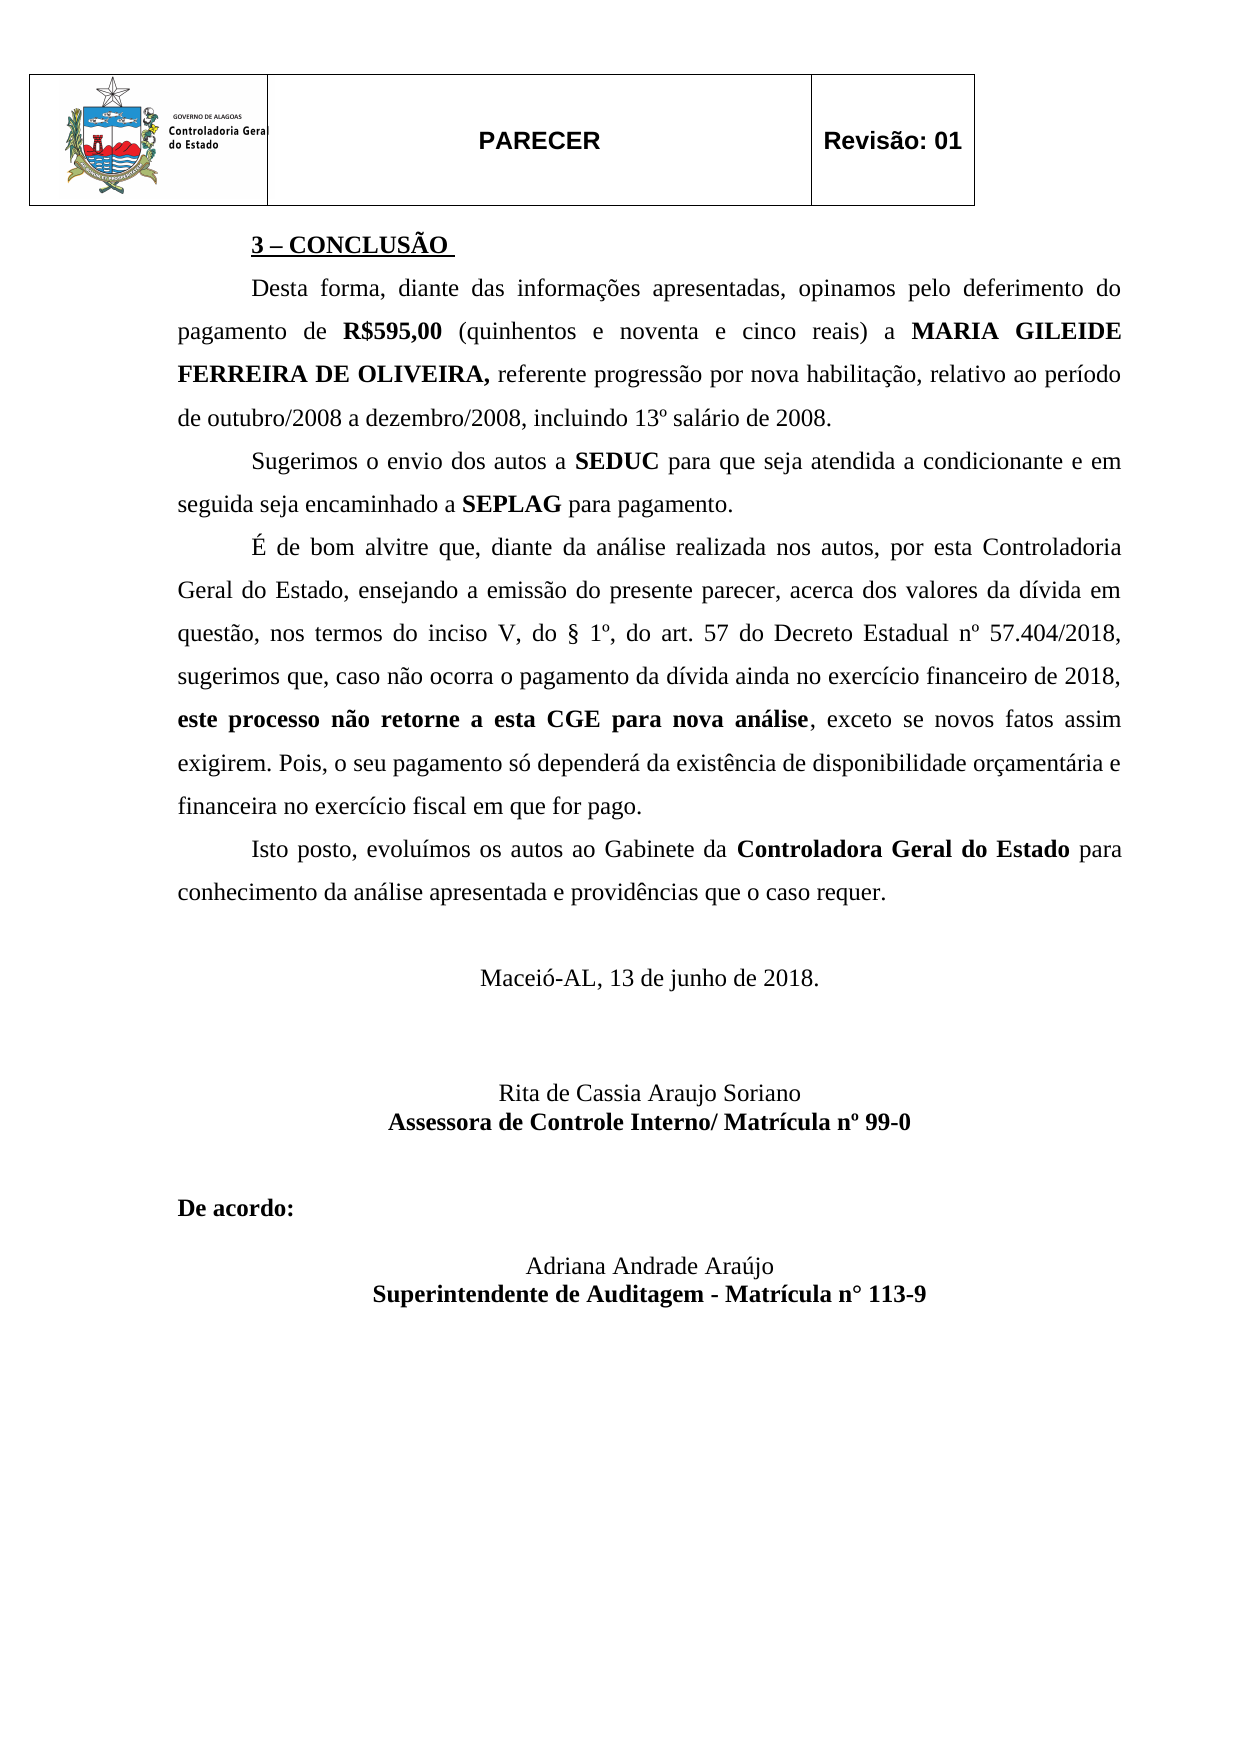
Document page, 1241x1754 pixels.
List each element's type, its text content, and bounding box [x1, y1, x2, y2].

text Rita de Cassia Araujo Soriano [177, 1078, 1122, 1107]
text Desta forma, diante das informações apresentadas, opinamos pelo deferimento do pagamento de R$595,00 (quinhentos e noventa e cinco reais) a MARIA GILEIDE FERREIRA DE OLIVEIRA, referente progressão por nova habilitação, relativo ao período de outubro/2008 a dezembro/2008, incluindo 13º salário de 2008. [177, 273, 1122, 431]
text 3 – CONCLUSÃO [177, 230, 1122, 259]
text Sugerimos o envio dos autos a SEDUC para que seja atendida a condicionante e em seguida seja encaminhado a SEPLAG para pagamento. [177, 446, 1122, 518]
text Isto posto, evoluímos os autos ao Gabinete da Controladora Geral do Estado para conhecimento da análise apresentada e providências que o caso requer. [177, 834, 1122, 906]
text Superintendente de Auditagem - Matrícula n° 113-9 [177, 1279, 1122, 1308]
text Maceió-AL, 13 de junho de 2018. [177, 963, 1122, 992]
picture [268, 75, 275, 199]
text Adriana Andrade Araújo [177, 1251, 1122, 1279]
picture [59, 75, 267, 199]
text Assessora de Controle Interno/ Matrícula nº 99-0 [177, 1107, 1122, 1136]
text De acordo: [177, 1193, 1122, 1222]
text É de bom alvitre que, diante da análise realizada nos autos, por esta Controladoria Geral do Estado, ensejando a emissão do presente parecer, acerca dos valores da dívida em questão, nos termos do inciso V, do § 1º, do art. 57 do Decreto Estadual nº 57.404/2018, sugerimos que, caso não ocorra o pagamento da dívida ainda no exercício financeiro de 2018, este processo não retorne a esta CGE para nova análise, exceto se novos fatos assim exigirem. Pois, o seu pagamento só dependerá da existência de disponibilidade orçamentária e financeira no exercício fiscal em que for pago. [177, 532, 1122, 819]
